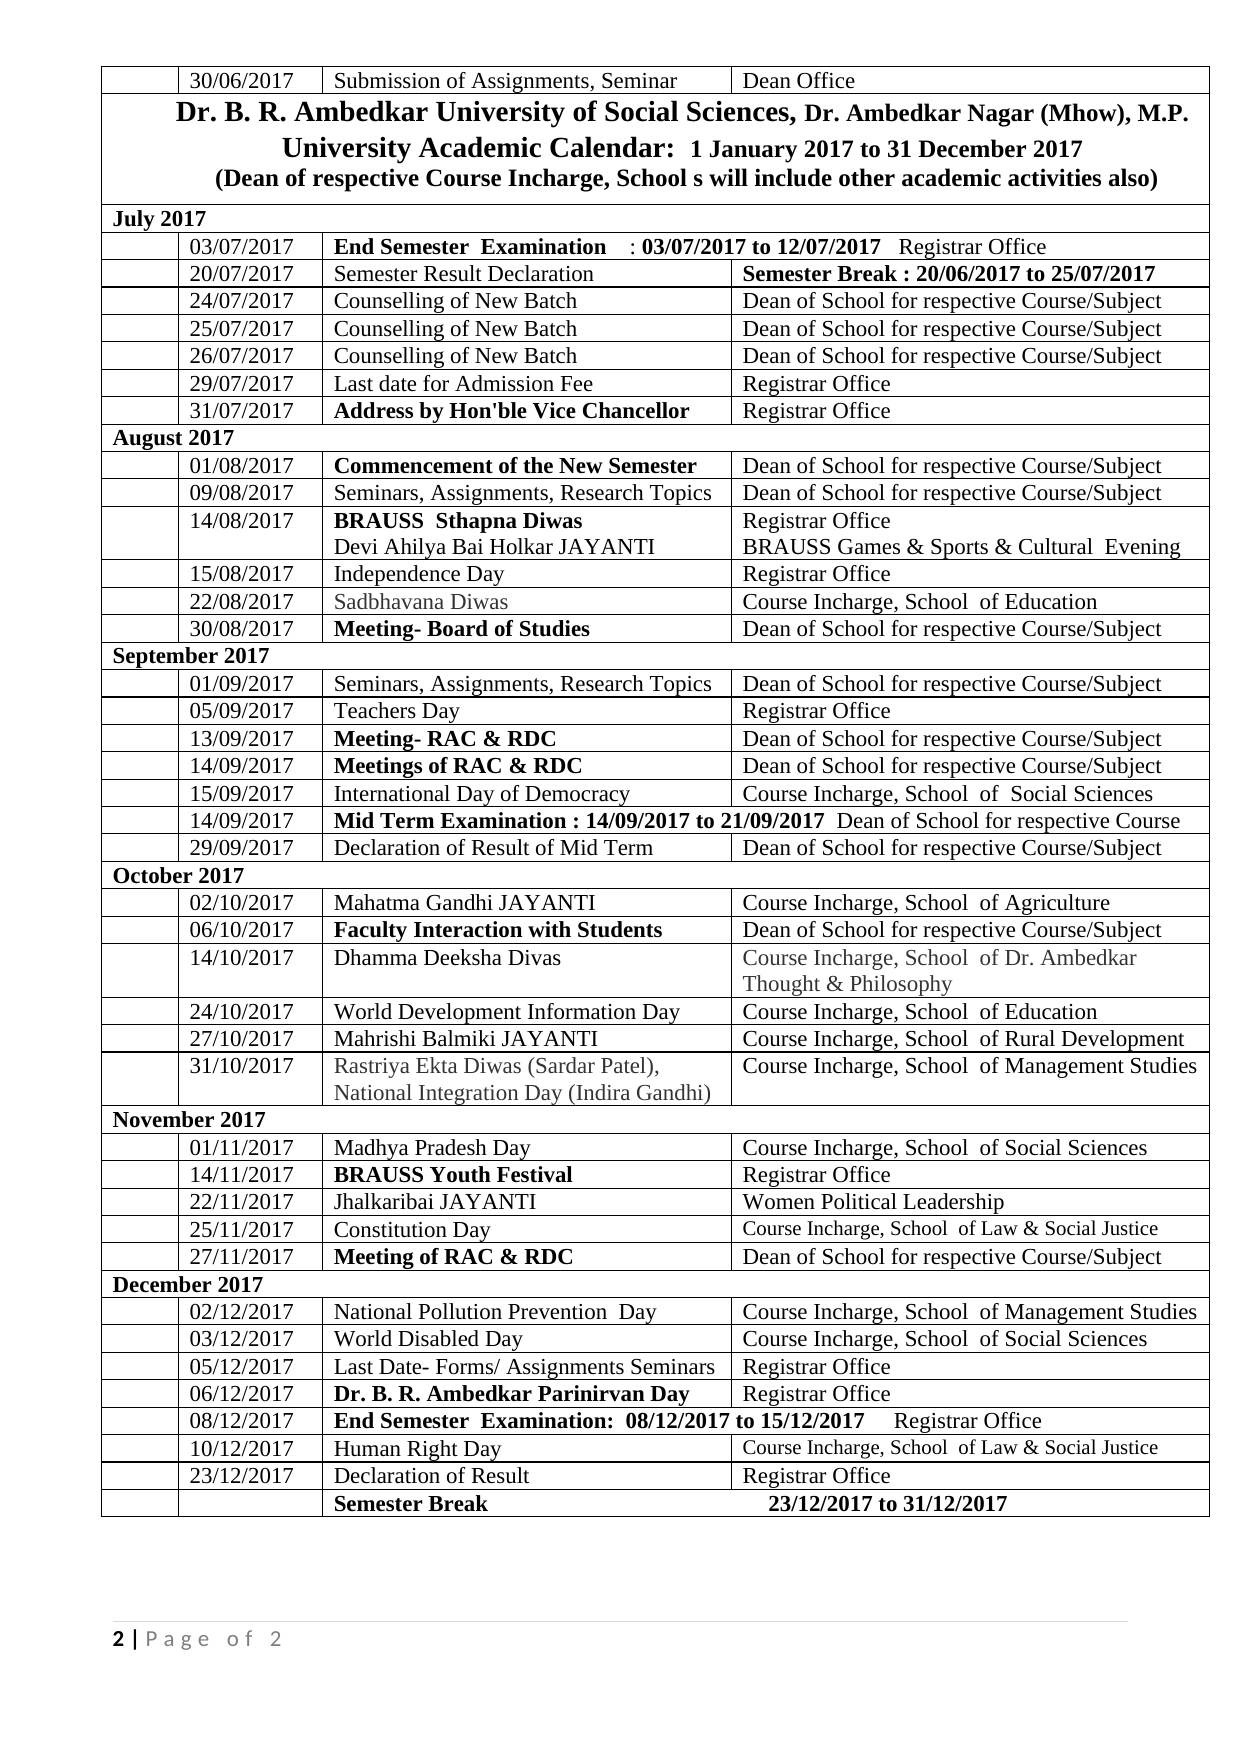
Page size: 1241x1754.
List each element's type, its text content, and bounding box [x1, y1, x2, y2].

table_cell 30/08/2017 [179, 615, 322, 642]
table_cell 13/09/2017 [179, 725, 322, 751]
table_cell Declaration of Result [323, 1463, 731, 1489]
table_cell Meeting- RAC & RDC [323, 725, 731, 751]
table_cell [102, 698, 178, 724]
table_cell 25/07/2017 [179, 315, 322, 341]
table_cell [102, 1463, 178, 1489]
table_cell End Semester Examination : 03/07/2017 to 12/07/2017 Registrar Office [323, 233, 1209, 259]
table_cell Women Political Leadership [732, 1189, 1209, 1215]
table_cell [102, 1325, 178, 1352]
table_cell Registrar Office [732, 1380, 1209, 1407]
table_cell August 2017 [102, 425, 1209, 451]
table_cell 01/11/2017 [179, 1134, 322, 1160]
table_cell 09/08/2017 [179, 479, 322, 506]
table_cell September 2017 [102, 643, 1209, 669]
table_cell 14/08/2017 [179, 507, 322, 559]
table_cell Registrar Office [732, 560, 1209, 587]
table_cell 14/09/2017 [179, 807, 322, 833]
table_cell Dean of School for respective Course/Subject [732, 615, 1209, 642]
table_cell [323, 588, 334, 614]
table_cell [102, 1053, 178, 1105]
table_cell [102, 507, 178, 559]
table_cell [102, 1243, 178, 1269]
table_cell [102, 725, 178, 751]
table_cell [102, 1134, 178, 1160]
table_cell Registrar Office [732, 698, 1209, 724]
table_cell [102, 1189, 178, 1215]
table_cell Registrar Office [732, 1161, 1209, 1187]
table_cell [102, 588, 178, 614]
table_cell October 2017 [102, 862, 1209, 888]
table_cell Dean of School for respective Course/Subject [732, 479, 1209, 506]
table_cell Last date for Admission Fee [323, 370, 731, 396]
table_cell [102, 560, 178, 587]
table_cell 15/09/2017 [179, 780, 322, 806]
table_cell Address by Hon'ble Vice Chancellor [323, 397, 731, 423]
table_cell Dr. B. R. Ambedkar Parinirvan Day [323, 1380, 731, 1407]
table_cell [102, 479, 178, 506]
table_cell [102, 233, 178, 259]
table_cell 24/07/2017 [179, 288, 322, 314]
table_cell Registrar Office BRAUSS Games & Sports & Cultural Evening [732, 507, 1209, 559]
table_cell Dean of School for respective Course/Subject [732, 917, 1209, 943]
table_cell Registrar Office [732, 1353, 1209, 1379]
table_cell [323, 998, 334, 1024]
table_cell 26/07/2017 [179, 342, 322, 369]
table_cell Course Incharge, School of Management Studies [732, 1298, 1209, 1324]
table_cell [102, 67, 178, 93]
table_cell Dean of School for respective Course/Subject [732, 1243, 1209, 1269]
table_cell [102, 1216, 178, 1242]
table_cell Dean of School for respective Course/Subject [732, 342, 1209, 369]
table_cell [102, 260, 178, 286]
table_cell December 2017 [102, 1271, 1209, 1297]
table_cell Dean of School for respective Course/Subject [732, 452, 1209, 478]
table_cell Registrar Office [732, 397, 1209, 423]
table_cell [102, 1408, 178, 1434]
table_cell Course Incharge, School of Agriculture [732, 889, 1209, 916]
table_cell [102, 944, 178, 997]
table_cell Declaration of Result of Mid Term [323, 834, 731, 861]
table_cell Seminars, Assignments, Research Topics [323, 670, 731, 696]
table_cell 10/12/2017 [179, 1435, 322, 1461]
table_cell BRAUSS Youth Festival [323, 1161, 731, 1187]
table_cell Mahrishi Balmiki JAYANTI [323, 1025, 731, 1051]
table_cell [102, 1435, 178, 1461]
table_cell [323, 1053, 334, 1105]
table_cell 29/07/2017 [179, 370, 322, 396]
table_cell Counselling of New Batch [323, 315, 731, 341]
table_cell 27/10/2017 [179, 1025, 322, 1051]
table_cell Counselling of New Batch [323, 342, 731, 369]
table_cell 24/10/2017 [179, 998, 322, 1024]
table_cell 27/11/2017 [179, 1243, 322, 1269]
table_cell Human Right Day [323, 1435, 731, 1461]
table_cell [102, 615, 178, 642]
table_cell Registrar Office [732, 1463, 1209, 1489]
table_cell Independence Day [323, 560, 731, 587]
table_cell Course Incharge, School of Management Studies [732, 1053, 1209, 1105]
table_cell [102, 780, 178, 806]
table_cell 01/09/2017 [179, 670, 322, 696]
table_cell Semester Result Declaration [323, 260, 731, 286]
table_cell Mahatma Gandhi JAYANTI [323, 889, 731, 916]
table_cell [102, 315, 178, 341]
table_cell Course Incharge, School of Law & Social Justice [732, 1216, 1209, 1242]
table_cell [102, 1025, 178, 1051]
table_cell 05/09/2017 [179, 698, 322, 724]
table_cell [102, 670, 178, 696]
table_cell [102, 752, 178, 778]
table_cell Meeting- Board of Studies [323, 615, 731, 642]
table_cell 29/09/2017 [179, 834, 322, 861]
table_cell 15/08/2017 [179, 560, 322, 587]
table_cell Course Incharge, School of Education [732, 998, 1209, 1024]
table_cell [102, 1161, 178, 1187]
table_cell November 2017 [102, 1106, 1209, 1133]
table_cell 22/11/2017 [179, 1189, 322, 1215]
table_cell 14/11/2017 [179, 1161, 322, 1187]
table_cell [102, 342, 178, 369]
table_cell [102, 452, 178, 478]
table_cell Course Incharge, School of Social Sciences [732, 1134, 1209, 1160]
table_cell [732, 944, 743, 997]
table_cell 08/12/2017 [179, 1408, 322, 1434]
table_cell Dean of School for respective Course/Subject [732, 752, 1209, 778]
table_cell 02/12/2017 [179, 1298, 322, 1324]
table_cell Course Incharge, School of Social Sciences [732, 1325, 1209, 1352]
table_cell 06/10/2017 [179, 917, 322, 943]
table_cell 23/12/2017 [179, 1463, 322, 1489]
table_cell Course Incharge, School of Social Sciences [732, 780, 1209, 806]
table_cell Course Incharge, School of Dr. Ambedkar Thought & Philosophy [952, 944, 1209, 997]
table_cell Jhalkaribai JAYANTI [323, 1189, 731, 1215]
table_cell Semester Break : 20/06/2017 to 25/07/2017 [732, 260, 1209, 286]
table_cell 25/11/2017 [179, 1216, 322, 1242]
table_cell Dean of School for respective Course/Subject [732, 315, 1209, 341]
table_cell 14/10/2017 [179, 944, 322, 997]
table_cell Commencement of the New Semester [323, 452, 731, 478]
table_cell Sadbhavana Diwas [508, 588, 731, 614]
table_cell [102, 1490, 178, 1516]
table_cell 30/06/2017 [179, 67, 322, 93]
table_cell National Pollution Prevention Day [323, 1298, 731, 1324]
table_cell 03/12/2017 [179, 1325, 322, 1352]
table_cell Meeting of RAC & RDC [323, 1243, 731, 1269]
table_cell Seminars, Assignments, Research Topics [323, 479, 731, 506]
table_cell 20/07/2017 [179, 260, 322, 286]
table_cell Counselling of New Batch [323, 288, 731, 314]
table_cell End Semester Examination: 08/12/2017 to 15/12/2017 Registrar Office [323, 1408, 1209, 1434]
table_cell Dean Office [732, 67, 1209, 93]
table_cell 31/10/2017 [179, 1053, 322, 1105]
table_cell 06/12/2017 [179, 1380, 322, 1407]
table_cell [179, 1490, 322, 1516]
table_cell [102, 807, 178, 833]
table_cell Madhya Pradesh Day [323, 1134, 731, 1160]
table_cell Dean of School for respective Course/Subject [732, 288, 1209, 314]
table_cell Last Date- Forms/ Assignments Seminars [323, 1353, 731, 1379]
table_cell 22/08/2017 [179, 588, 322, 614]
table_cell 01/08/2017 [179, 452, 322, 478]
table_cell [102, 917, 178, 943]
table_cell July 2017 [102, 205, 1209, 232]
table_cell Submission of Assignments, Seminar [323, 67, 731, 93]
table_cell World Disabled Day [323, 1325, 731, 1352]
table_cell Dr. B. R. Ambedkar University of Social Sciences, Dr. Ambedkar Nagar (Mhow), M.P. University Academic Calendar: 1 January 2017 to 31 December 2017 (Dean of respective Course Incharge, School s will include other academic activities also) [102, 94, 1209, 204]
table_cell [102, 998, 178, 1024]
table_cell [102, 834, 178, 861]
table_cell Dean of School for respective Course/Subject [732, 670, 1209, 696]
table_cell [102, 1298, 178, 1324]
table_cell International Day of Democracy [631, 780, 731, 806]
table_cell Course Incharge, School of Education [732, 588, 1209, 614]
table_cell Registrar Office [732, 370, 1209, 396]
table_cell [102, 1380, 178, 1407]
table_cell Dean of School for respective Course/Subject [732, 834, 1209, 861]
table_cell BRAUSS Sthapna Diwas Devi Ahilya Bai Holkar JAYANTI [323, 507, 731, 559]
table_cell Dhamma Deeksha Divas [323, 944, 731, 997]
table_cell 05/12/2017 [179, 1353, 322, 1379]
table_cell Teachers Day [323, 698, 731, 724]
table_cell 03/07/2017 [179, 233, 322, 259]
table_cell Constitution Day [323, 1216, 731, 1242]
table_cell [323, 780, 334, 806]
table_cell Semester Break 23/12/2017 to 31/12/2017 [323, 1490, 1209, 1516]
table_cell Faculty Interaction with Students [323, 917, 731, 943]
table_cell [102, 370, 178, 396]
table_cell [102, 889, 178, 916]
table_cell Meetings of RAC & RDC [323, 752, 731, 778]
table_cell [102, 288, 178, 314]
table_cell Dean of School for respective Course/Subject [732, 725, 1209, 751]
table_cell Mid Term Examination : 14/09/2017 to 21/09/2017 Dean of School for respective Course [323, 807, 1209, 833]
table_cell 14/09/2017 [179, 752, 322, 778]
table_cell [102, 397, 178, 423]
table_cell 31/07/2017 [179, 397, 322, 423]
table_cell 02/10/2017 [179, 889, 322, 916]
table_cell Course Incharge, School of Rural Development [732, 1025, 1209, 1051]
table_cell Course Incharge, School of Law & Social Justice [732, 1435, 1209, 1461]
table_cell [102, 1353, 178, 1379]
